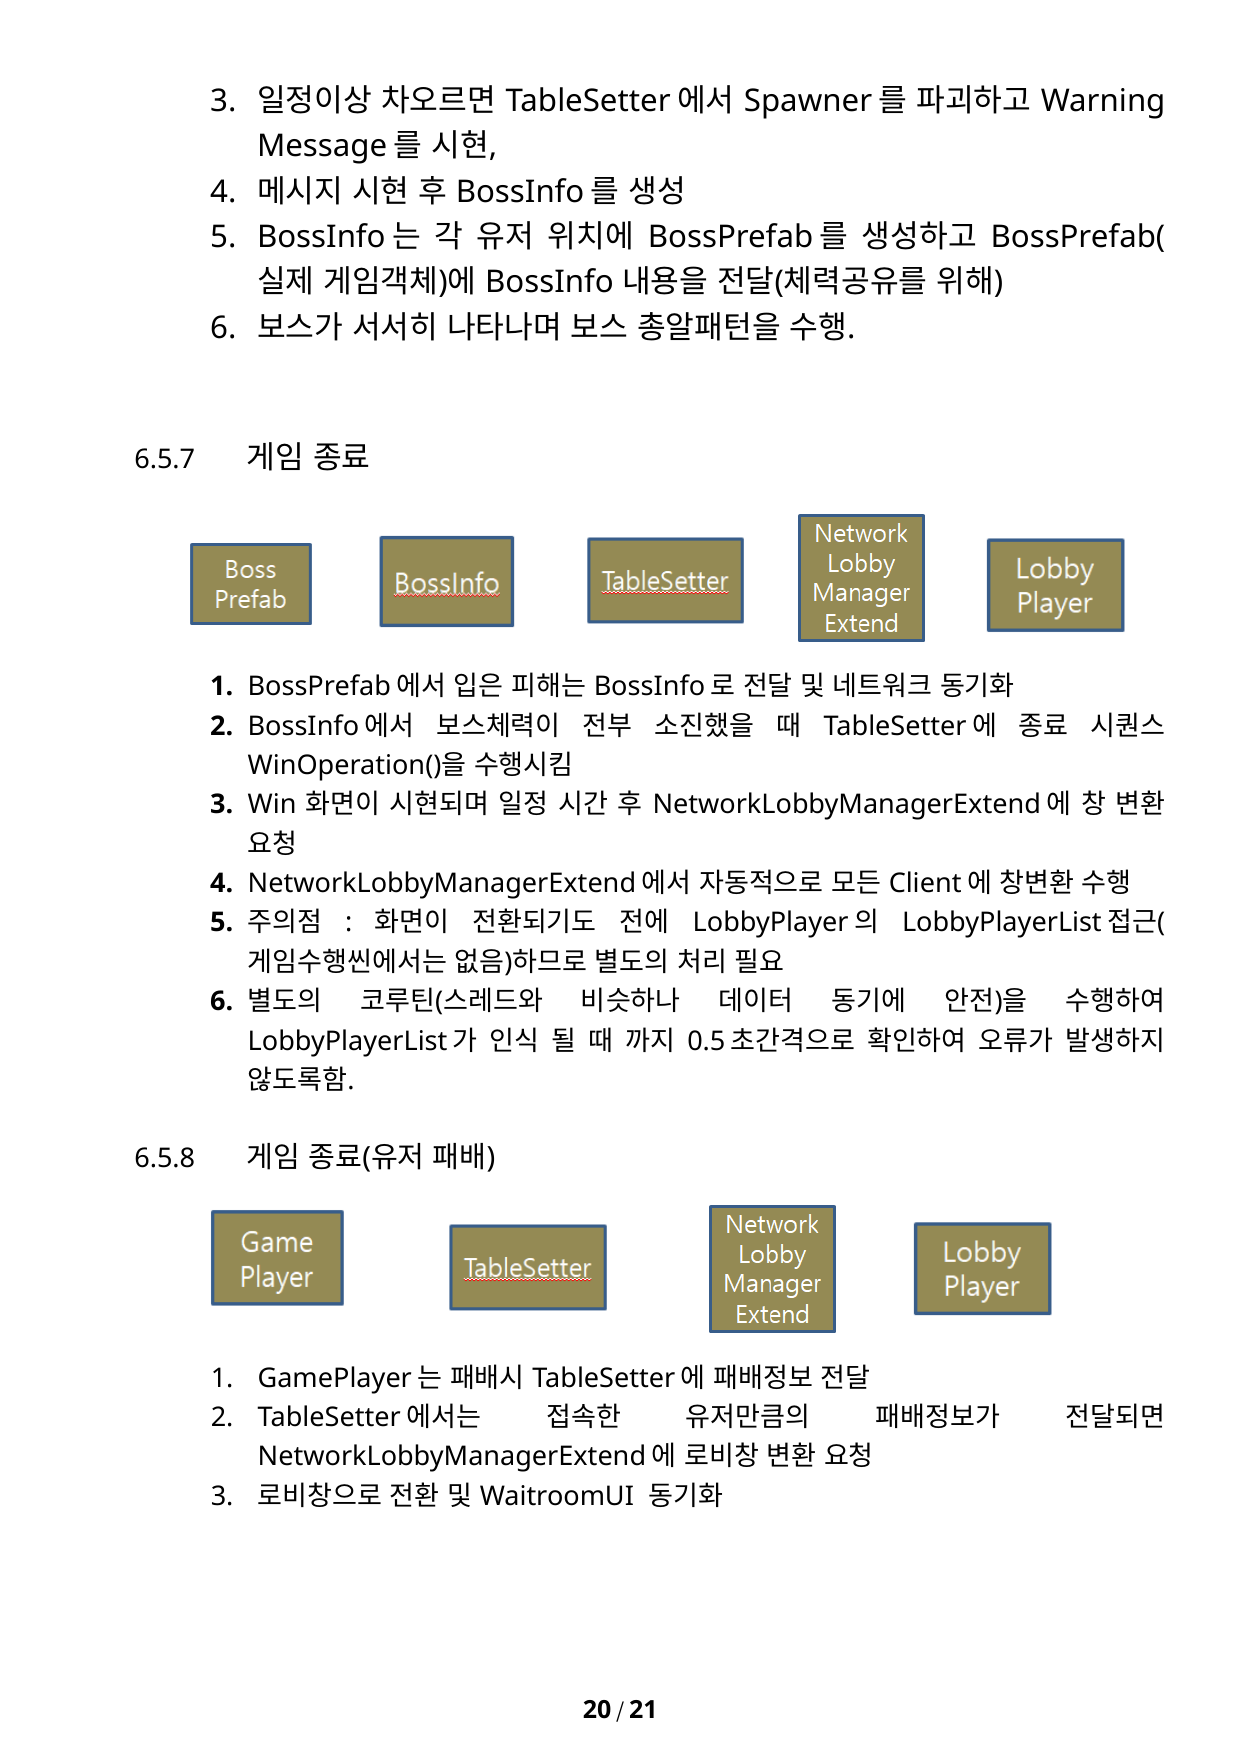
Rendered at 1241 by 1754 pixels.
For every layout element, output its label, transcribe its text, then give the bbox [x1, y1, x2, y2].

list 게임 종료(유저 패배) [134, 1134, 1165, 1176]
picture [676, 1186, 864, 1356]
list BossInfo에서 보스체력이 전부 소진했을 때 TableSetter에 종료 시퀀스 WinOperation()을 수행시킴 [210, 703, 1165, 782]
picture [199, 1195, 357, 1322]
list 메시지 시현 후 BossInfo를 생성 [210, 166, 1165, 211]
list Win 화면이 시현되며 일정 시간 후 NetworkLobbyManagerExtend에 창 변환 요청 [210, 782, 1165, 861]
list 일정이상 차오르면 TableSetter에서 Spawner를 파괴하고 Warning Message를 시현, [210, 75, 1165, 166]
picture [572, 527, 752, 636]
list BossInfo는 각 유저 위치에 BossPrefab를 생성하고 BossPrefab(실제 게임객체)에 BossInfo 내용을 전달(체력공유를 위해) [210, 211, 1165, 302]
list TableSetter에서는 접속한 유저만큼의 패배정보가 전달되면 NetworkLobbyManagerExtend에 로비창 변환 요청 [211, 1395, 1165, 1474]
list 게임 종료 [134, 433, 1165, 478]
list 로비창으로 전환 및 WaitroomUI 동기화 [211, 1474, 1165, 1513]
picture [434, 1213, 614, 1323]
list 주의점 : 화면이 전환되기도 전에 LobbyPlayer의 LobbyPlayerList접근(게임수행씬에서는 없음)하므로 별도의 처리 필요 [210, 900, 1165, 979]
picture [171, 531, 332, 635]
list NetworkLobbyManagerExtend에서 자동적으로 모든 Client에 창변환 수행 [210, 861, 1165, 900]
list 보스가 서서히 나타나며 보스 총알패턴을 수행. [210, 302, 1165, 347]
picture [373, 527, 523, 636]
picture [962, 518, 1145, 648]
list 별도의 코루틴(스레드와 비슷하나 데이터 동기에 안전)을 수행하여 LobbyPlayerList가 인식 될 때 까지 0.5초간격으로 확인하여 오류가 발생하지 않도록함. [210, 979, 1165, 1097]
picture [765, 495, 954, 665]
picture [889, 1202, 1072, 1331]
